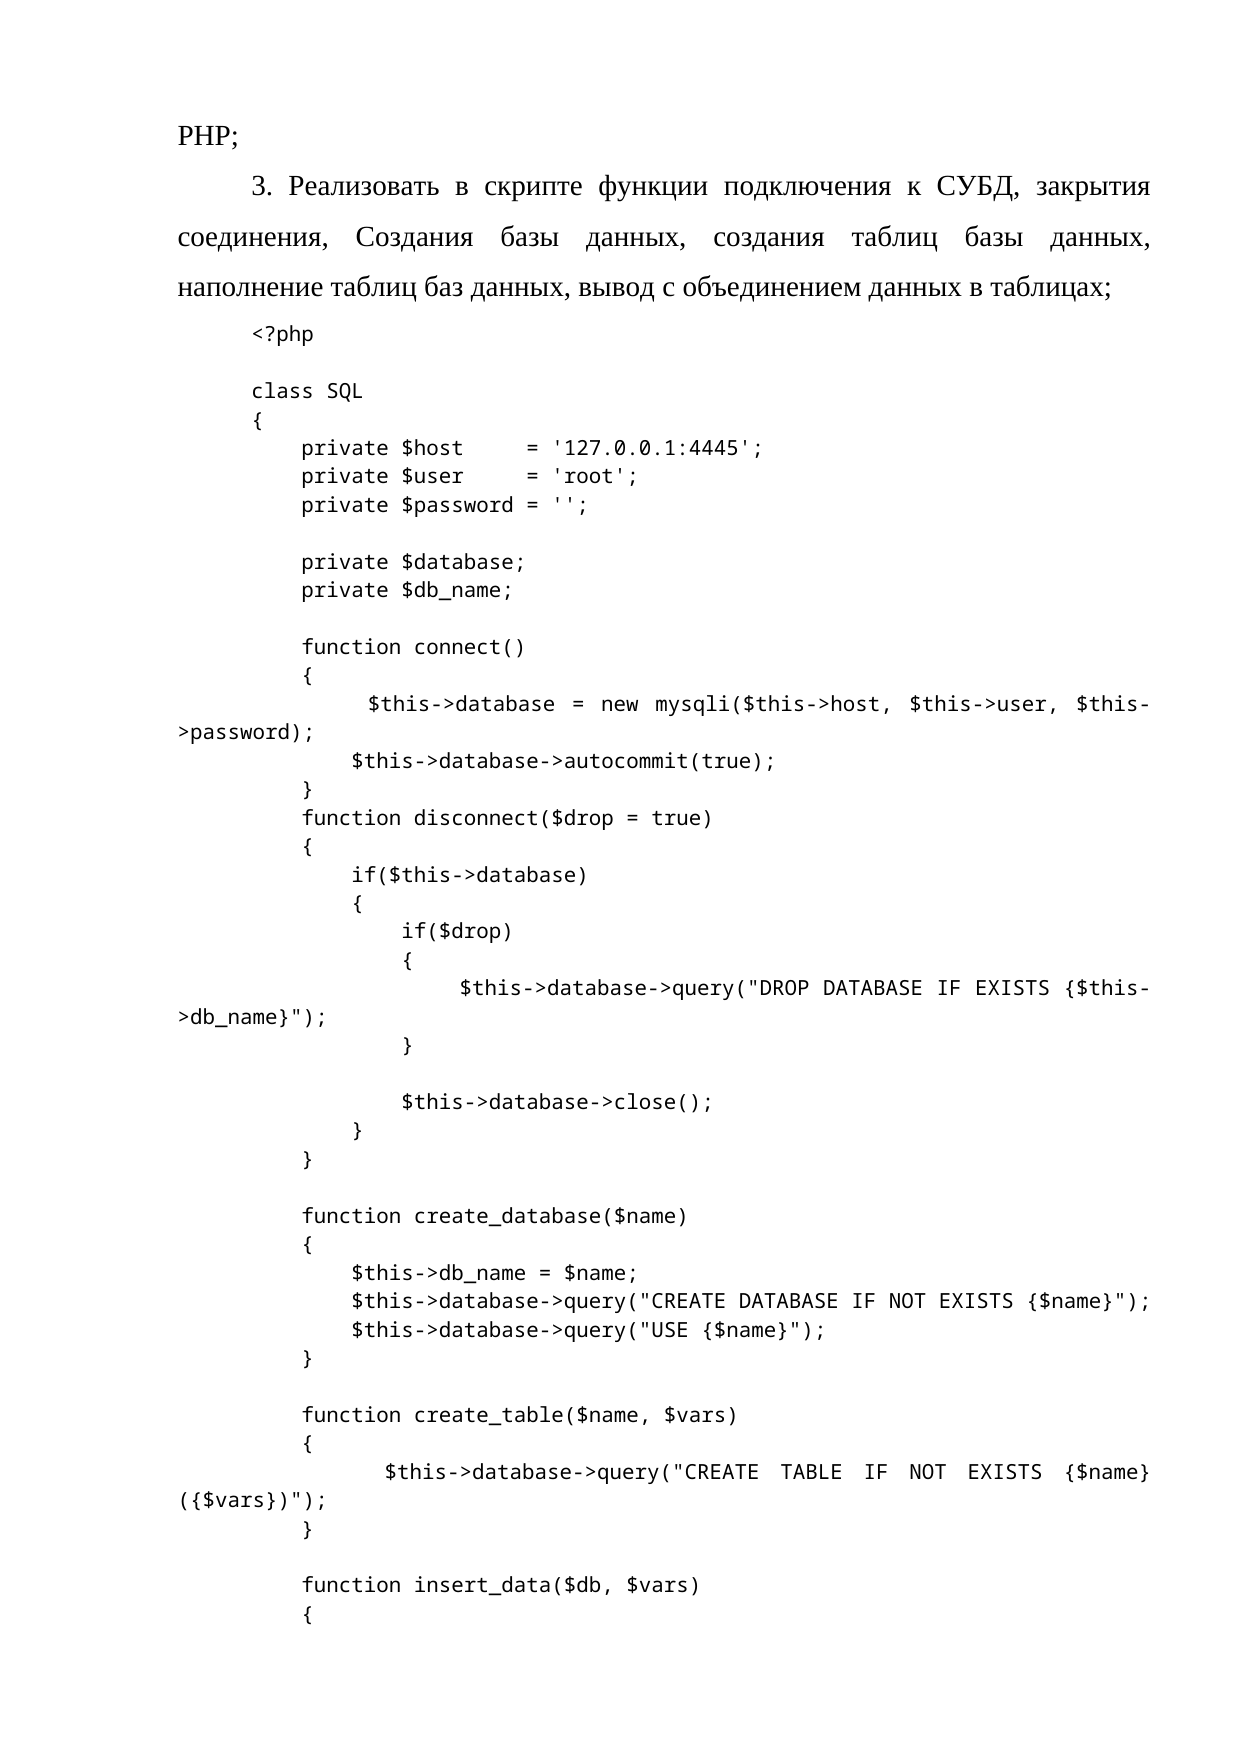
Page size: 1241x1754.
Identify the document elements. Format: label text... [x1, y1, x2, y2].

text $this->db_name = $name; [177, 1258, 1152, 1286]
text $this->database->query("DROP DATABASE IF EXISTS {$this->db_name}"); [177, 973, 1152, 1030]
text { [177, 405, 1152, 433]
text function disconnect($drop = true) [177, 803, 1152, 831]
text $this->database = new mysqli($this->host, $this->user, $this->password); [177, 689, 1152, 746]
text $this->database->autocommit(true); [177, 746, 1152, 774]
text private $db_name; [177, 575, 1152, 604]
text } [177, 1116, 1152, 1144]
text { [177, 945, 1152, 973]
text $this->database->query("CREATE DATABASE IF NOT EXISTS {$name}"); [177, 1286, 1152, 1315]
text } [177, 1343, 1152, 1372]
text { [177, 1229, 1152, 1258]
text if($this->database) [177, 860, 1152, 888]
text { [177, 1599, 1152, 1627]
text } [177, 1030, 1152, 1059]
text function create_table($name, $vars) [177, 1400, 1152, 1428]
text } [177, 1144, 1152, 1172]
text private $user = 'root'; [177, 462, 1152, 490]
text { [177, 661, 1152, 689]
text { [177, 1428, 1152, 1457]
text function create_database($name) [177, 1201, 1152, 1229]
text $this->database->query("USE {$name}"); [177, 1315, 1152, 1343]
text <?php [177, 319, 1152, 348]
text function insert_data($db, $vars) [177, 1571, 1152, 1599]
text private $password = ''; [177, 490, 1152, 518]
text if($drop) [177, 917, 1152, 945]
text 2. Добавить в интерпретатор скриптового языка соответствующую библиотеку для работы с СУБД, импортировать библиотеку в код – встроен в PHP; [177, 118, 1152, 152]
text private $database; [177, 547, 1152, 575]
text $this->database->close(); [177, 1087, 1152, 1116]
text } [177, 1514, 1152, 1542]
text function connect() [177, 632, 1152, 661]
text $this->database->query("CREATE TABLE IF NOT EXISTS {$name} ({$vars})"); [177, 1457, 1152, 1514]
text private $host = '127.0.0.1:4445'; [177, 433, 1152, 462]
text class SQL [177, 376, 1152, 405]
text } [177, 774, 1152, 803]
text { [177, 888, 1152, 917]
text { [177, 831, 1152, 860]
